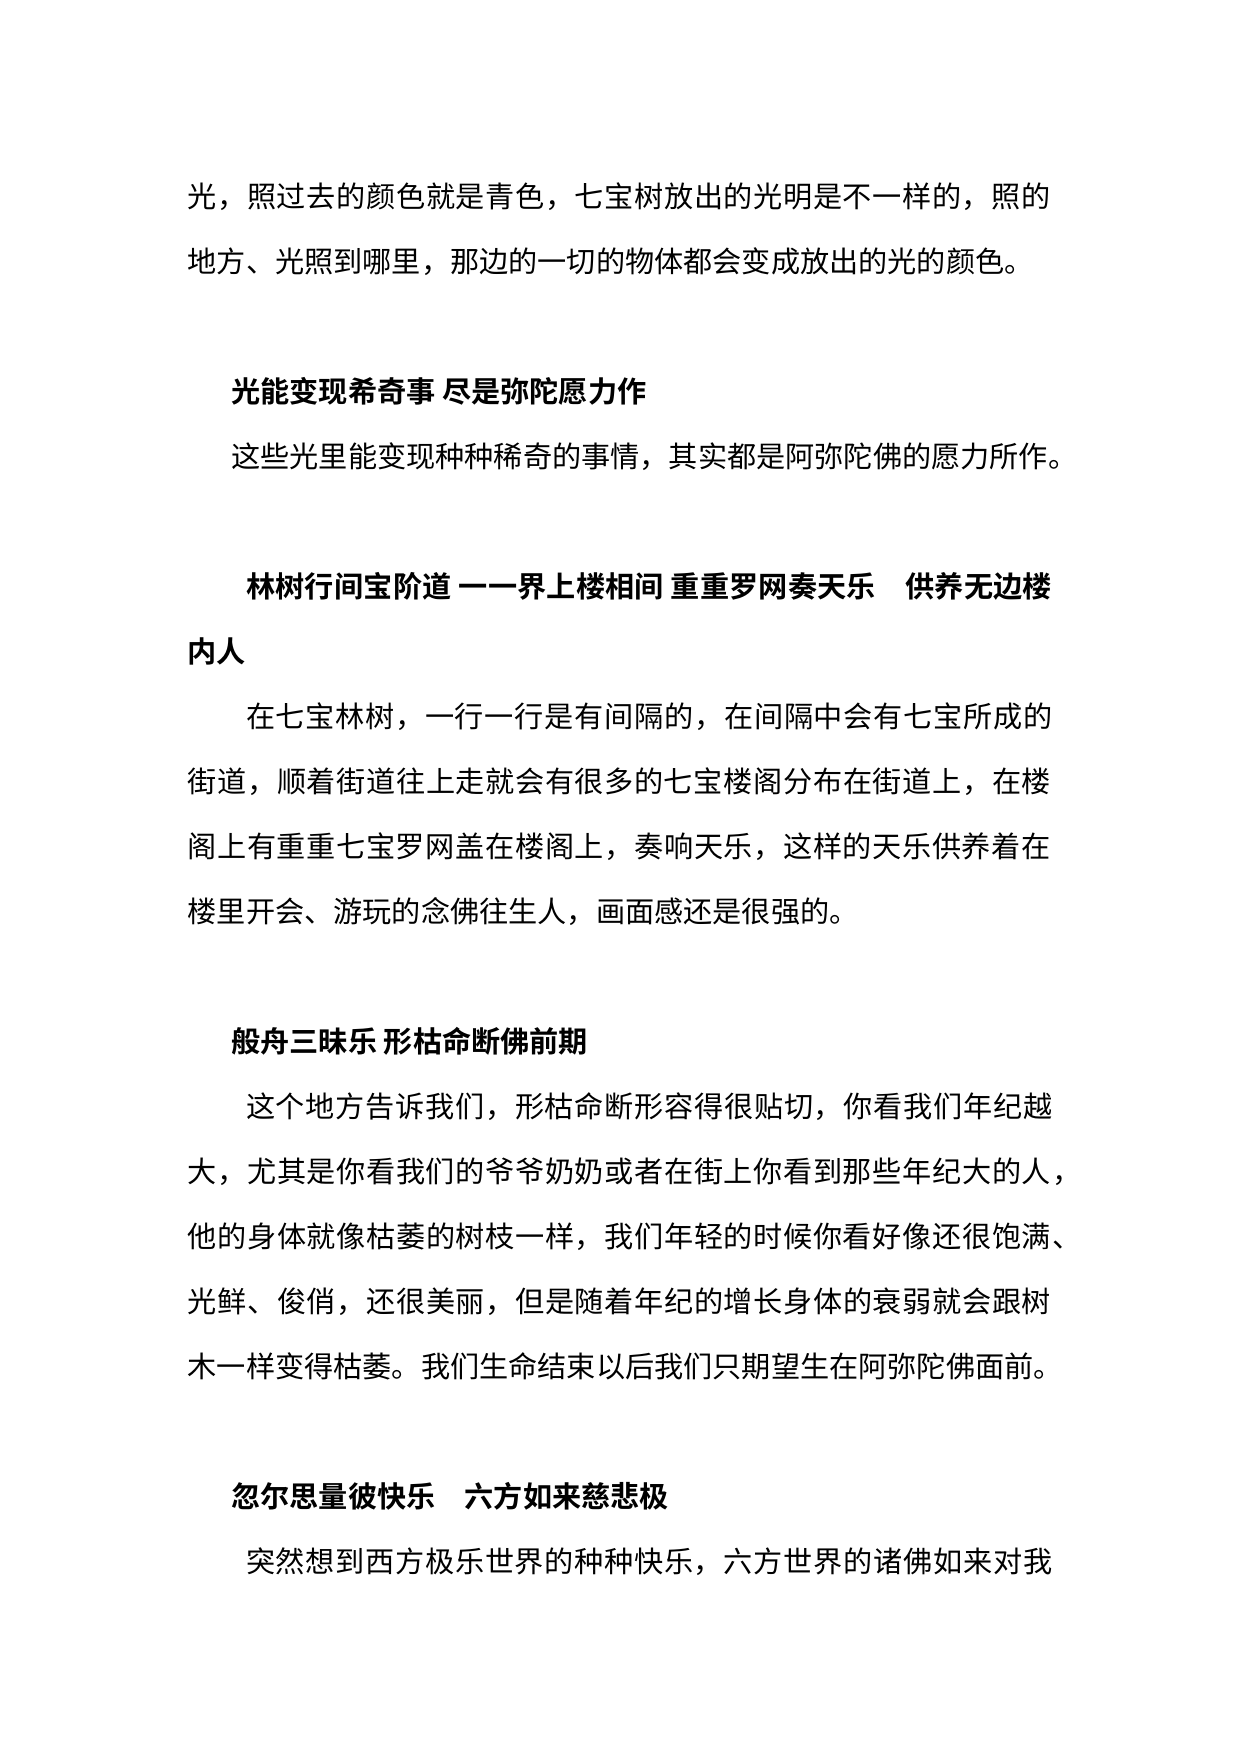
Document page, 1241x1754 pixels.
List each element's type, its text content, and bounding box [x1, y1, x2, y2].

text 这个地方告诉我们，形枯命断形容得很贴切，你看我们年纪越大，尤其是你看我们的爷爷奶奶或者在街上你看到那些年纪大的人，他的身体就像枯萎的树枝一样，我们年轻的时候你看好像还很饱满、光鲜、俊俏，还很美丽，但是随着年纪的增长身体的衰弱就会跟树木一样变得枯萎。我们生命结束以后我们只期望生在阿弥陀佛面前。 [187, 1072, 1053, 1397]
text 在七宝林树，一行一行是有间隔的，在间隔中会有七宝所成的街道，顺着街道往上走就会有很多的七宝楼阁分布在街道上，在楼阁上有重重七宝罗网盖在楼阁上，奏响天乐，这样的天乐供养着在楼里开会、游玩的念佛往生人，画面感还是很强的。 [187, 682, 1053, 942]
text 林树行间宝阶道 一一界上楼相间 重重罗网奏天乐 供养无边楼内人 [187, 552, 1053, 682]
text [187, 162, 1053, 292]
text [187, 1527, 1053, 1592]
text 这些光里能变现种种稀奇的事情，其实都是阿弥陀佛的愿力所作。 [231, 422, 1053, 487]
text 般舟三昧乐 形枯命断佛前期 [231, 1007, 1053, 1072]
text 忽尔思量彼快乐 六方如来慈悲极 [231, 1462, 1053, 1527]
text 光能变现希奇事 尽是弥陀愿力作 [231, 357, 1053, 422]
